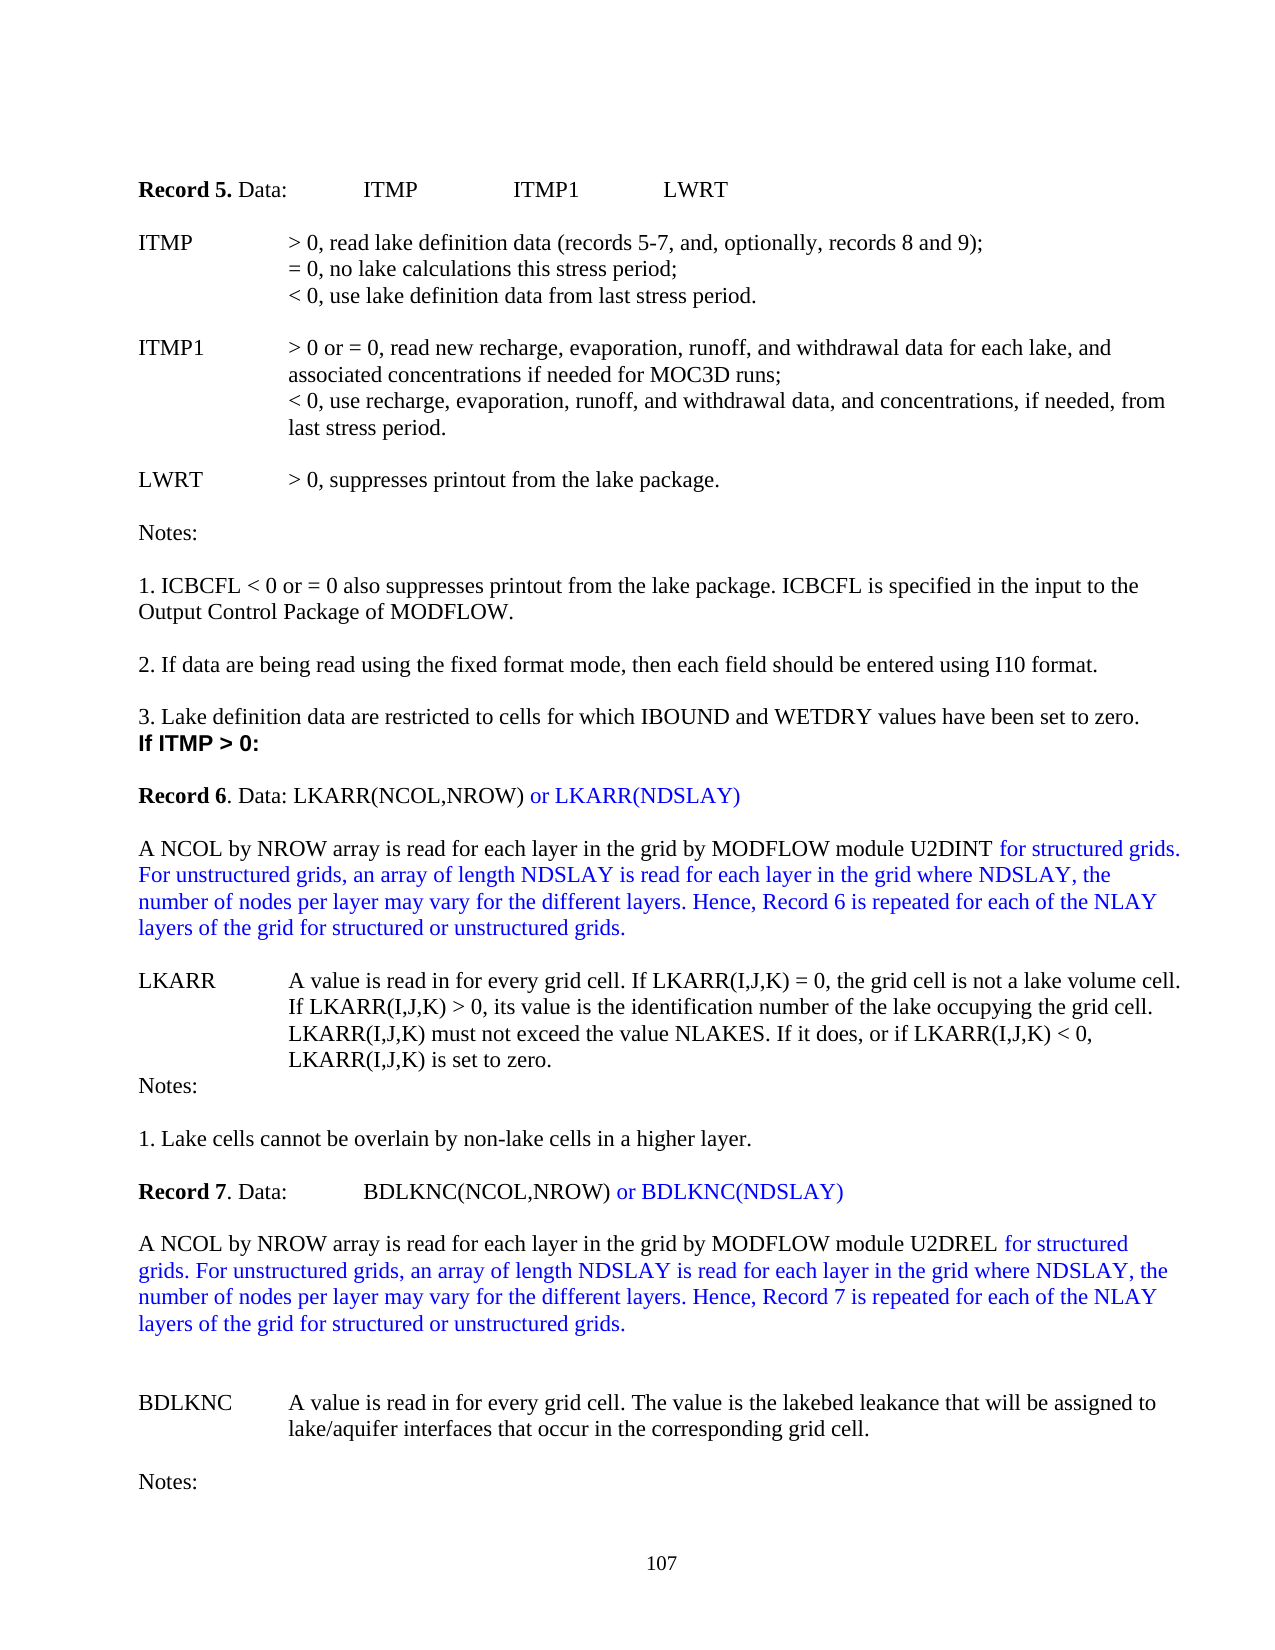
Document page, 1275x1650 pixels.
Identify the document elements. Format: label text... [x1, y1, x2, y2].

text LKARR(I,J,K) must not exceed the value NLAKES. If it does, or if LKARR(I,J,K) < 0, [213, 1020, 1185, 1046]
text Notes: [138, 1072, 1185, 1099]
text Notes: [138, 1468, 1185, 1494]
text 1. Lake cells cannot be overlain by non-lake cells in a higher layer. [138, 1125, 1185, 1151]
text LWRT > 0, suppresses printout from the lake package. [138, 466, 1185, 493]
text ITMP > 0, read lake definition data (records 5-7, and, optionally, records 8 and 9); [138, 229, 1185, 255]
text < 0, use recharge, evaporation, runoff, and withdrawal data, and concentrations, if needed, from last stress period. [288, 387, 1185, 440]
text A NCOL by NROW array is read for each layer in the grid by MODFLOW module U2DREL for structured grids. For unstructured grids, an array of length NDSLAY is read for each layer in the grid where NDSLAY, the number of nodes per layer may vary for the different layers. Hence, Record 7 is repeated for each of the NLAY layers of the grid for structured or unstructured grids. [138, 1231, 1185, 1336]
text A NCOL by NROW array is read for each layer in the grid by MODFLOW module U2DINT for structured grids. For unstructured grids, an array of length NDSLAY is read for each layer in the grid where NDSLAY, the number of nodes per layer may vary for the different layers. Hence, Record 6 is repeated for each of the NLAY layers of the grid for structured or unstructured grids. [138, 835, 1185, 941]
text ITMP1 > 0 or = 0, read new recharge, evaporation, runoff, and withdrawal data for each lake, and associated concentrations if needed for MOC3D runs; [138, 334, 1185, 387]
text 3. Lake definition data are restricted to cells for which IBOUND and WETDRY values have been set to zero. [138, 703, 1185, 730]
text 1. ICBCFL < 0 or = 0 also suppresses printout from the lake package. ICBCFL is specified in the input to the Output Control Package of MODFLOW. [138, 572, 1185, 624]
text Record 5. Data: ITMP ITMP1 LWRT [138, 176, 1185, 203]
text LKARR A value is read in for every grid cell. If LKARR(I,J,K) = 0, the grid cell is not a lake volume cell. [138, 967, 1185, 993]
text BDLKNC A value is read in for every grid cell. The value is the lakebed leakance that will be assigned to [138, 1389, 1185, 1415]
text lake/aquifer interfaces that occur in the corresponding grid cell. [213, 1415, 1185, 1441]
text 2. If data are being read using the fixed format mode, then each field should be entered using I10 format. [138, 651, 1185, 677]
text < 0, use lake definition data from last stress period. [213, 282, 1185, 308]
text LKARR(I,J,K) is set to zero. [213, 1046, 1185, 1072]
text If LKARR(I,J,K) > 0, its value is the identification number of the lake occupying the grid cell. [213, 993, 1185, 1020]
text Record 6. Data: LKARR(NCOL,NROW) or LKARR(NDSLAY) [138, 782, 1185, 809]
text Record 7. Data: BDLKNC(NCOL,NROW) or BDLKNC(NDSLAY) [138, 1178, 1185, 1204]
text = 0, no lake calculations this stress period; [213, 255, 1185, 282]
text Notes: [138, 519, 1185, 545]
text If ITMP > 0: [138, 730, 1185, 756]
